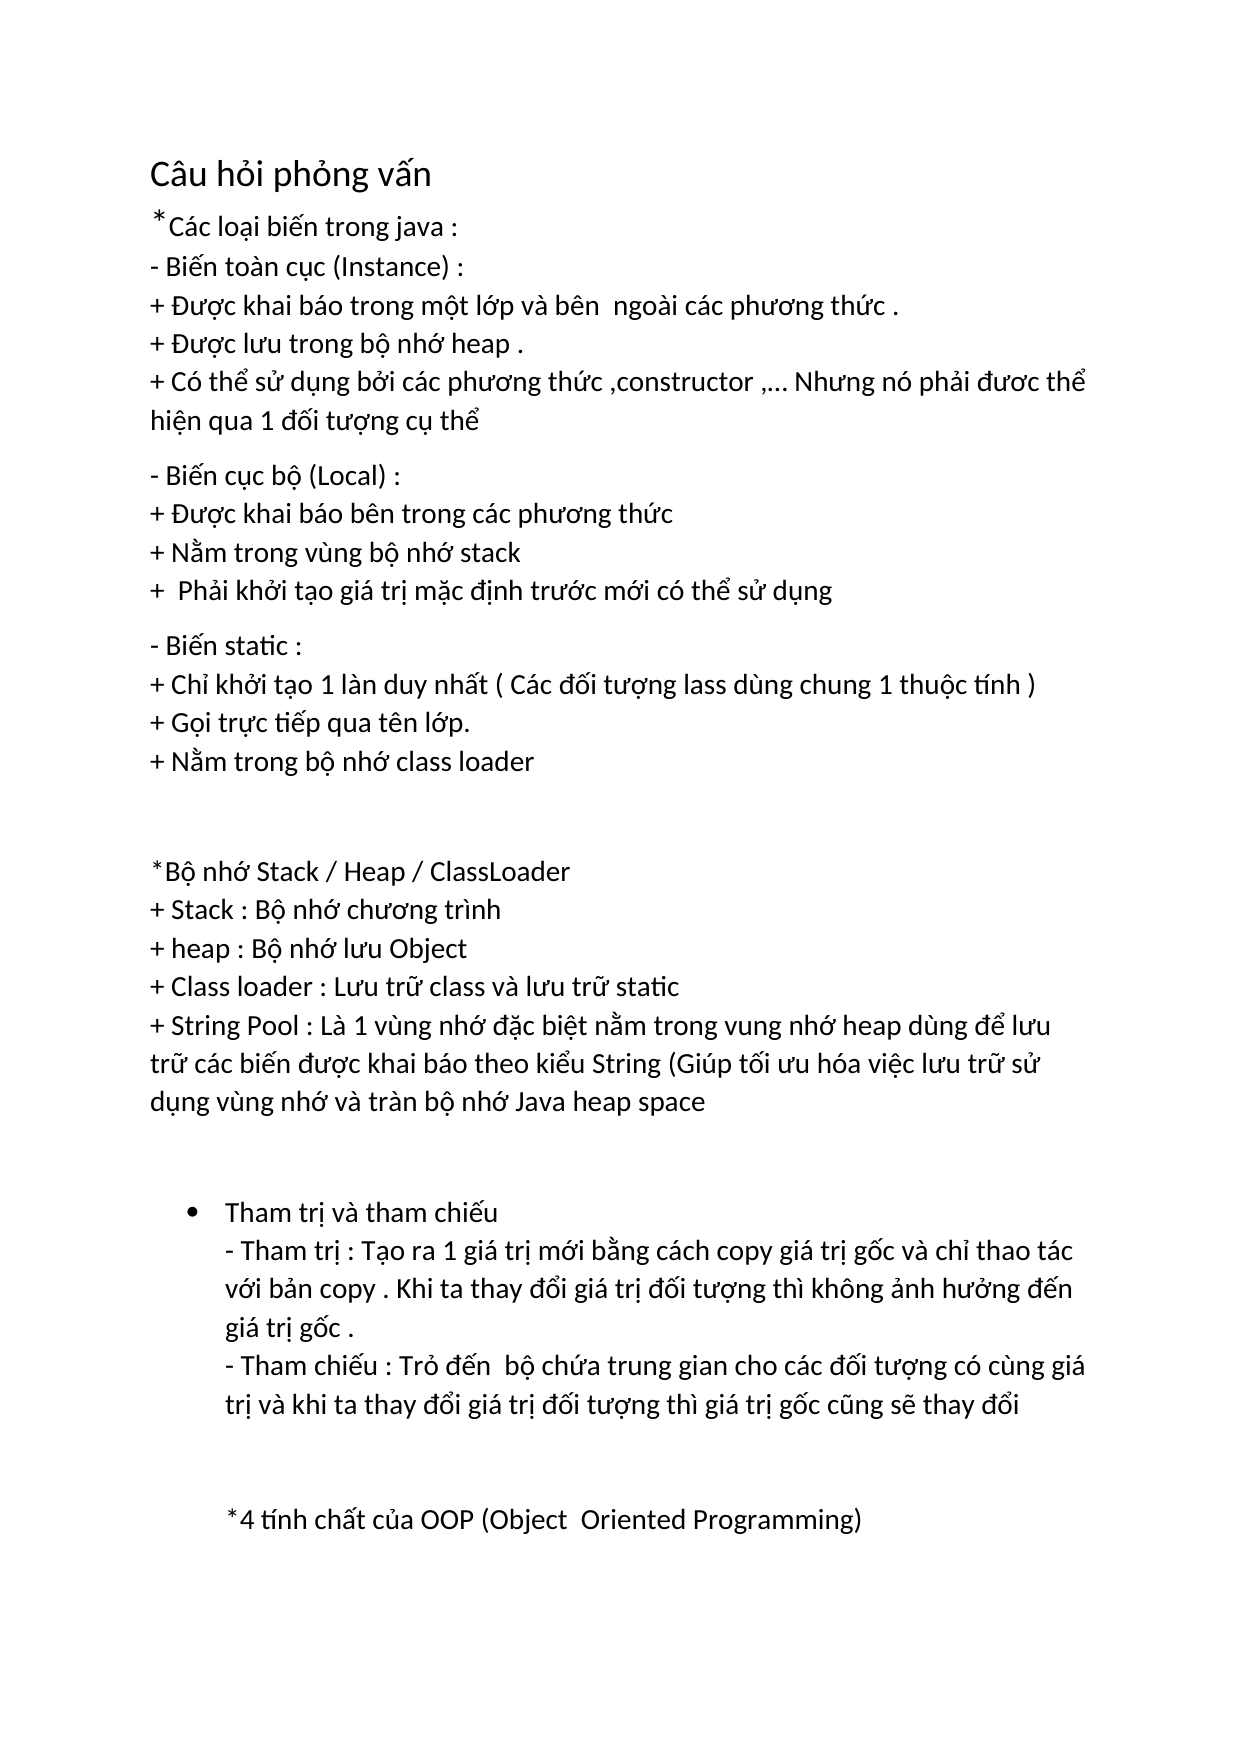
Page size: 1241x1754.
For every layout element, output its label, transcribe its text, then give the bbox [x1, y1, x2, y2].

text *Bộ nhớ Stack / Heap / ClassLoader + Stack : Bộ nhớ chương trình + heap : Bộ nhớ lưu Object + Class loader : Lưu trữ class và lưu trữ static + String Pool : Là 1 vùng nhớ đặc biệt nằm trong vung nhớ heap dùng để lưu trữ các biến được khai báo theo kiểu String (Giúp tối ưu hóa việc lưu trữ sử dụng vùng nhớ và tràn bộ nhớ Java heap space [150, 853, 1090, 1119]
text Câu hỏi phỏng vấn *Các loại biến trong java : - Biến toàn cục (Instance) : + Được khai báo trong một lớp và bên ngoài các phương thức . + Được lưu trong bộ nhớ heap . + Có thể sử dụng bởi các phương thức ,constructor ,… Nhưng nó phải đươc thể hiện qua 1 đối tượng cụ thể [150, 150, 1090, 437]
list Tham trị và tham chiếu - Tham trị : Tạo ra 1 giá trị mới bằng cách copy giá trị gốc và chỉ thao tác với bản copy . Khi ta thay đổi giá trị đối tượng thì không ảnh hưởng đến giá trị gốc . - Tham chiếu : Trỏ đến bộ chứa trung gian cho các đối tượng có cùng giá trị và khi ta thay đổi giá trị đối tượng thì giá trị gốc cũng sẽ thay đổi *4 tính chất của OOP (Object Oriented Programming) [187, 1194, 1090, 1537]
text - Biến static : + Chỉ khởi tạo 1 làn duy nhất ( Các đối tượng lass dùng chung 1 thuộc tính ) + Gọi trực tiếp qua tên lớp. + Nằm trong bộ nhớ class loader [150, 627, 1090, 778]
text - Biến cục bộ (Local) : + Được khai báo bên trong các phương thức + Nằm trong vùng bộ nhớ stack + Phải khởi tạo giá trị mặc định trước mới có thể sử dụng [150, 457, 1090, 608]
